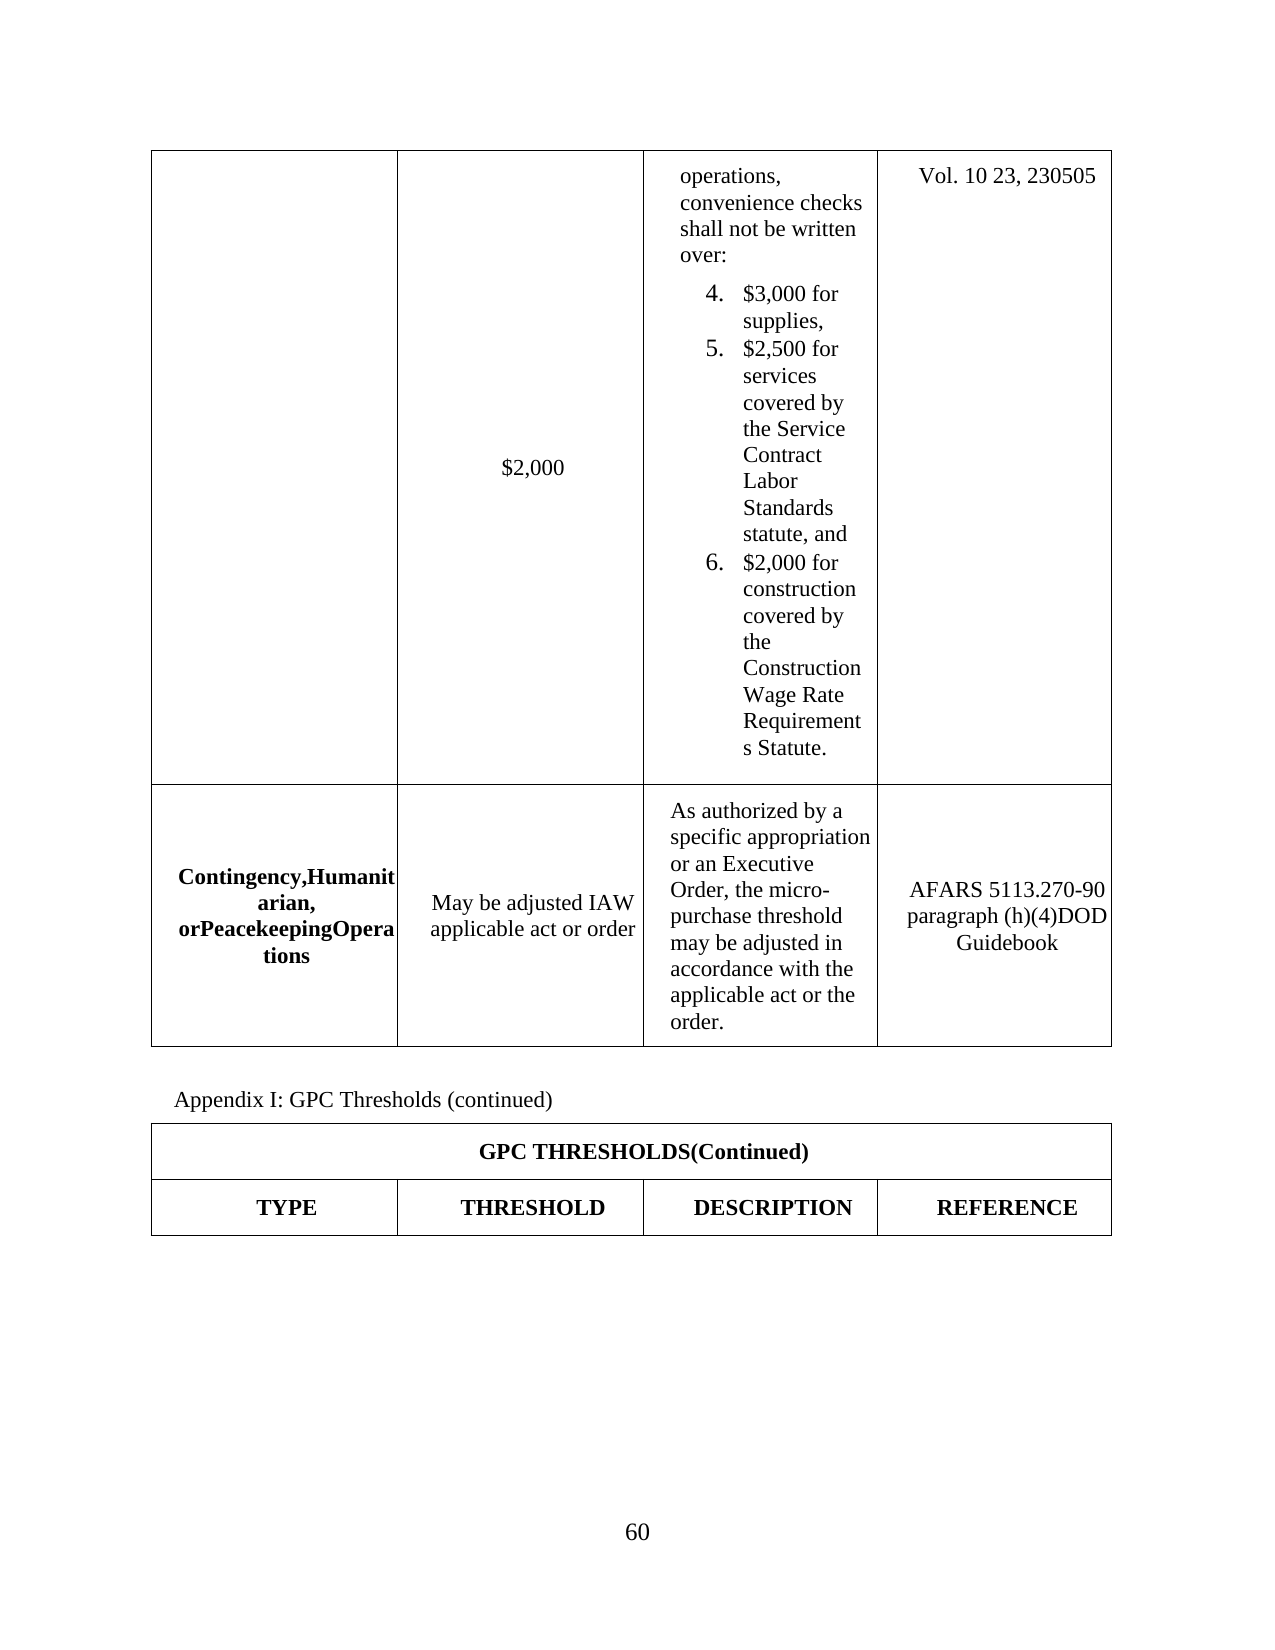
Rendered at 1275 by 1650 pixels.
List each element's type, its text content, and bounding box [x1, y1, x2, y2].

table_cell Contingency,Humanitarian, orPeacekeepingOperations [152, 785, 397, 1046]
table_cell As authorized by a specific appropriation or an Executive Order, the micro-purchase threshold may be adjusted in accordance with the applicable act or the order. [644, 785, 877, 1046]
table_cell TYPE [152, 1180, 397, 1235]
table_cell May be adjusted IAW applicable act or order [398, 785, 643, 1046]
table_cell DESCRIPTION [644, 1180, 877, 1235]
table_cell REFERENCE [878, 1180, 1111, 1235]
table_cell AFARS 5113.270-90 paragraph (h)(4)DOD Guidebook [878, 785, 1111, 1046]
table_cell THRESHOLD [398, 1180, 643, 1235]
text Appendix I: GPC Thresholds (continued) [163, 1086, 1135, 1122]
table_cell $2,000 [398, 151, 643, 784]
table_header GPC THRESHOLDS(Continued) [152, 1124, 1111, 1179]
